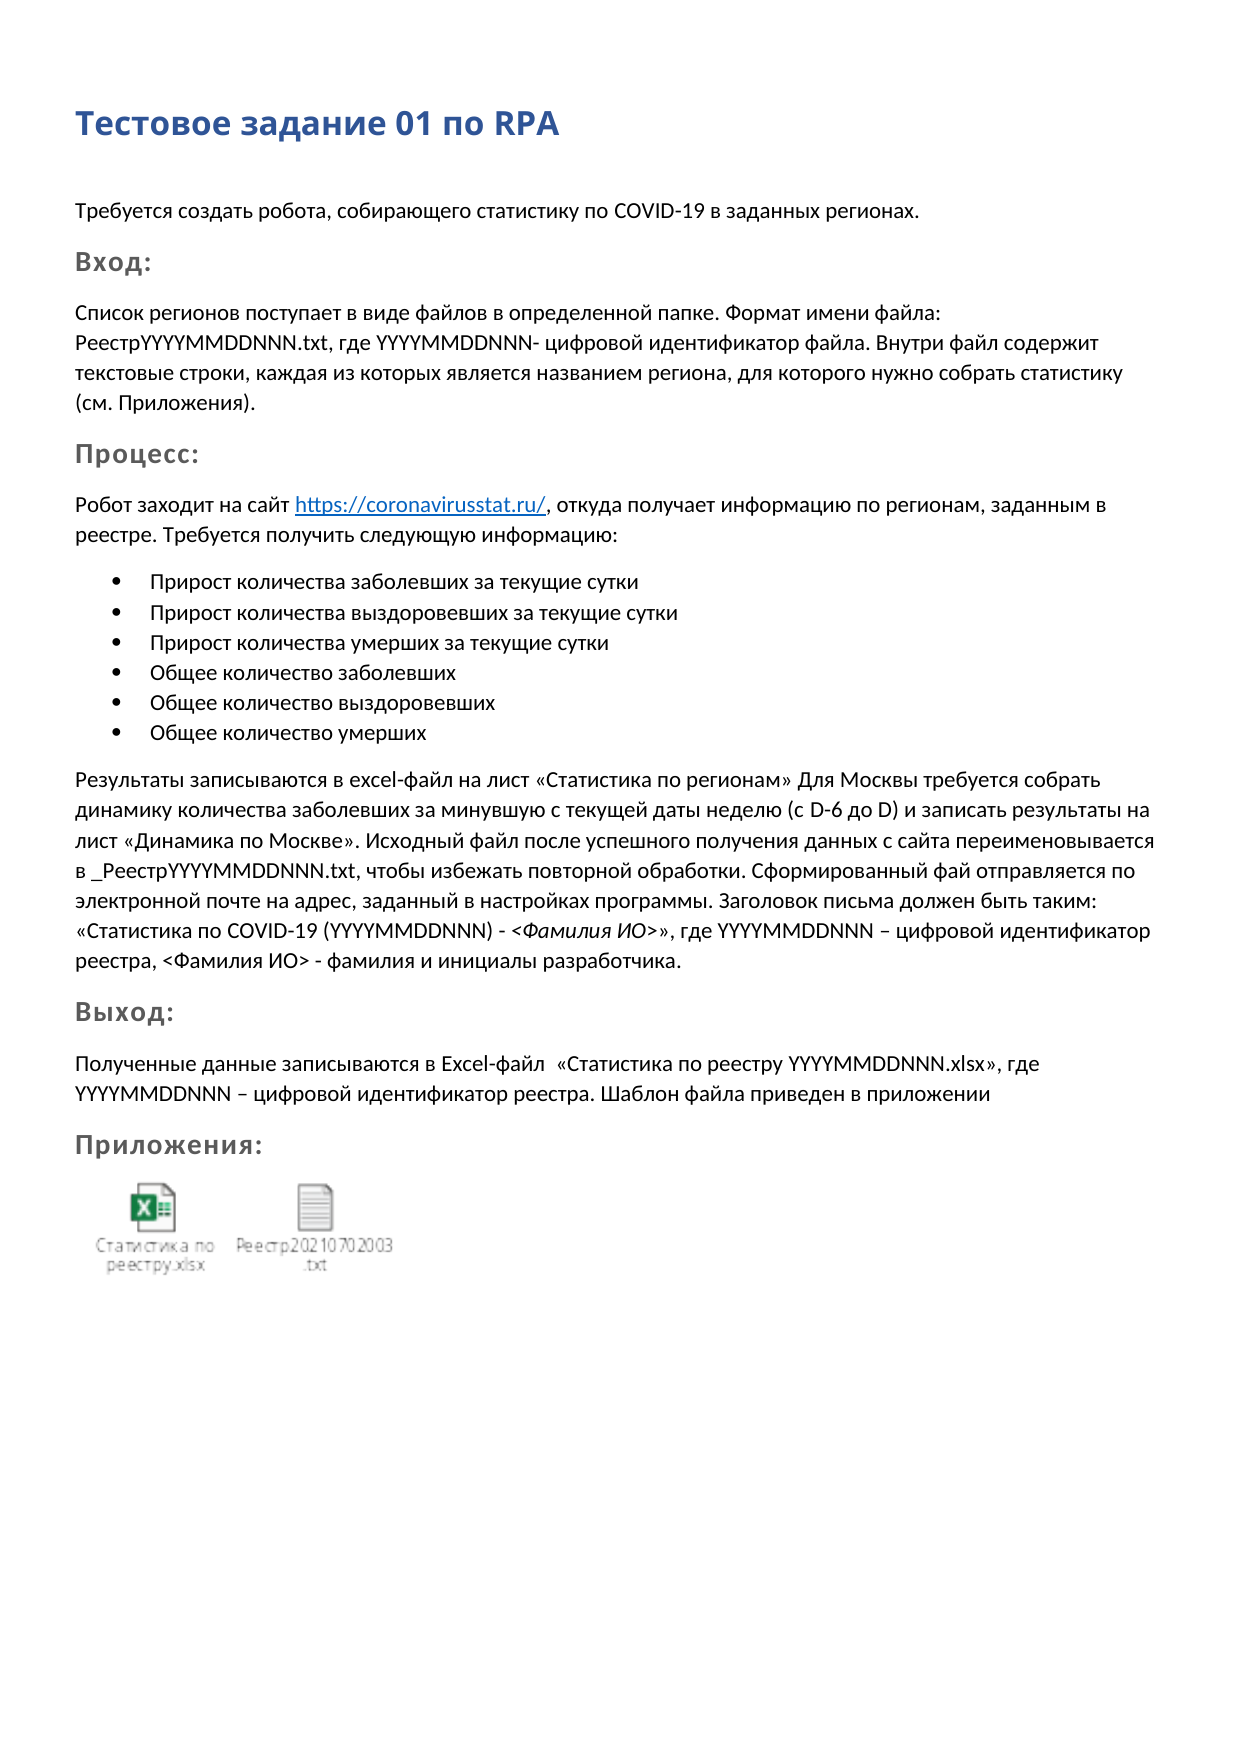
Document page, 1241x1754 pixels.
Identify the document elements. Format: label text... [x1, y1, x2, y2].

list Общее количество выздоровевших [112, 688, 1165, 716]
list Прирост количества умерших за текущие сутки [112, 628, 1165, 656]
list Прирост количества выздоровевших за текущие сутки [112, 598, 1165, 626]
subtitle Процесс: [75, 435, 1165, 471]
text Полученные данные записываются в Excel-файл «Статистика по реестру YYYYMMDDNNN.xlsx», где YYYYMMDDNNN – цифровой идентификатор реестра. Шаблон файла приведен в приложении [75, 1049, 1165, 1107]
subtitle Выход: [75, 993, 1165, 1029]
subtitle Приложения: [75, 1126, 1165, 1161]
list Прирост количества заболевших за текущие сутки [112, 567, 1165, 596]
list Общее количество заболевших [112, 658, 1165, 686]
subtitle Тестовое задание 01 по RPA [75, 100, 1165, 145]
text Требуется создать робота, собирающего статистику по COVID-19 в заданных регионах. [75, 196, 1165, 224]
text Робот заходит на сайт https://coronavirusstat.ru/, откуда получает информацию по регионам, заданным в реестре. Требуется получить следующую информацию: [75, 490, 1165, 549]
subtitle Вход: [75, 243, 1165, 278]
list Общее количество умерших [112, 718, 1165, 747]
text Результаты записываются в excel-файл на лист «Статистика по регионам» Для Москвы требуется собрать динамику количества заболевших за минувшую с текущей даты неделю (с D-6 до D) и записать результаты на лист «Динамика по Москве». Исходный файл после успешного получения данных с сайта переименовывается в _РеестрYYYYMMDDNNN.txt, чтобы избежать повторной обработки. Сформированный фай отправляется по электронной почте на адрес, заданный в настройках программы. Заголовок письма должен быть таким: «Статистика по COVID-19 (YYYYMMDDNNN) - <Фамилия ИО>», где YYYYMMDDNNN – цифровой идентификатор реестра, <Фамилия ИО> - фамилия и инициалы разработчика. [75, 765, 1165, 975]
text Список регионов поступает в виде файлов в определенной папке. Формат имени файла: РеестрYYYYMMDDNNN.txt, где YYYYMMDDNNN- цифровой идентификатор файла. Внутри файл содержит текстовые строки, каждая из которых является названием региона, для которого нужно собрать статистику (см. Приложения). [75, 298, 1165, 416]
